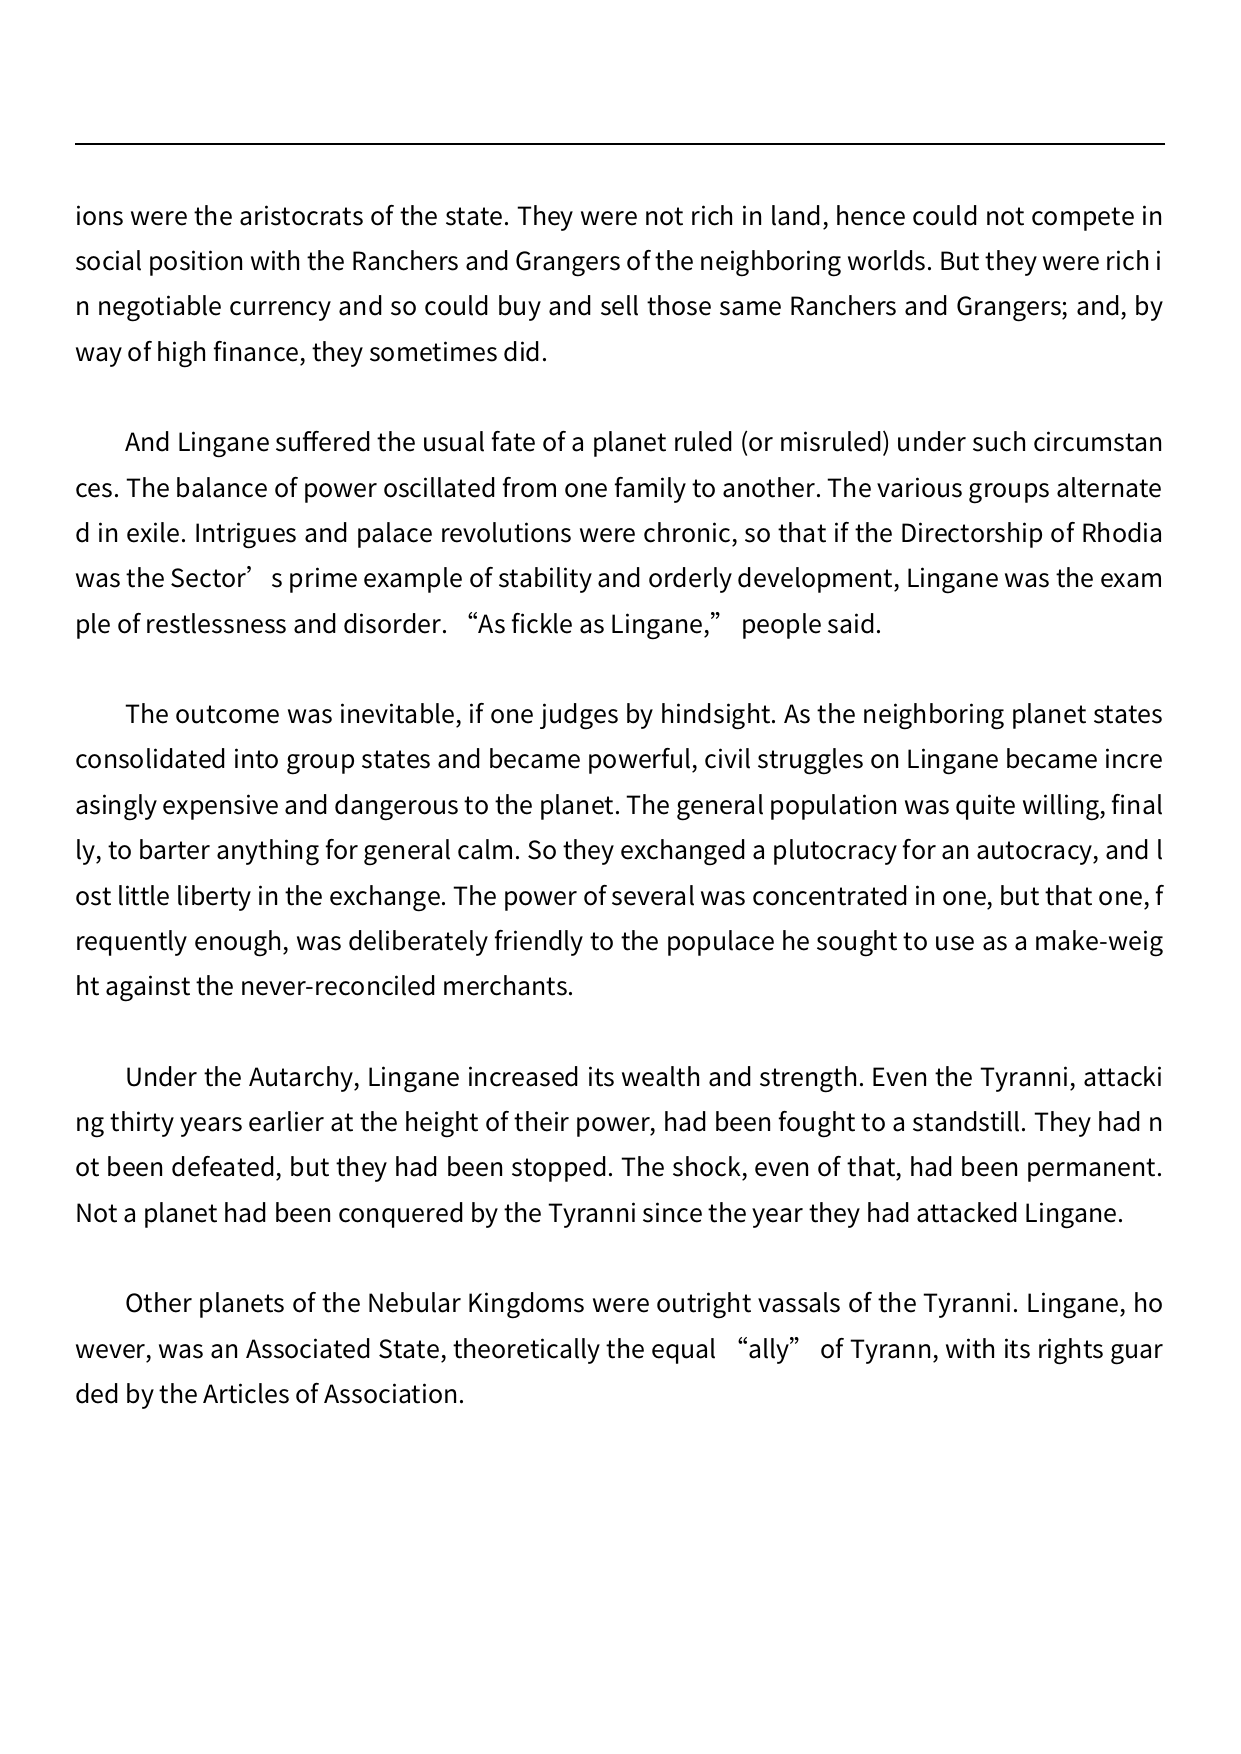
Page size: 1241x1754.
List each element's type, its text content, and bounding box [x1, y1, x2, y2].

text And Lingane suffered the usual fate of a planet ruled (or misruled) under such circumstances. The balance of power oscillated from one family to another. The various groups alternated in exile. Intrigues and palace revolutions were chronic, so that if the Directorship of Rhodia was the Sector’s prime example of stability and orderly development, Lingane was the example of restlessness and disorder. “As fickle as Lingane,” people said. [75, 418, 1165, 645]
text Other planets of the Nebular Kingdoms were outright vassals of the Tyranni. Lingane, however, was an Associated State, theoretically the equal “ally” of Tyrann, with its rights guarded by the Articles of Association. [75, 1279, 1165, 1415]
text The outcome was inevitable, if one judges by hindsight. As the neighboring planet states consolidated into group states and became powerful, civil struggles on Lingane became increasingly expensive and dangerous to the planet. The general population was quite willing, finally, to barter anything for general calm. So they exchanged a plutocracy for an autocracy, and lost little liberty in the exchange. The power of several was concentrated in one, but that one, frequently enough, was deliberately friendly to the populace he sought to use as a make-weight against the never-reconciled merchants. [75, 690, 1165, 1007]
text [75, 192, 1165, 373]
text Under the Autarchy, Lingane increased its wealth and strength. Even the Tyranni, attacking thirty years earlier at the height of their power, had been fought to a standstill. They had not been defeated, but they had been stopped. The shock, even of that, had been permanent. Not a planet had been conquered by the Tyranni since the year they had attacked Lingane. [75, 1053, 1165, 1234]
